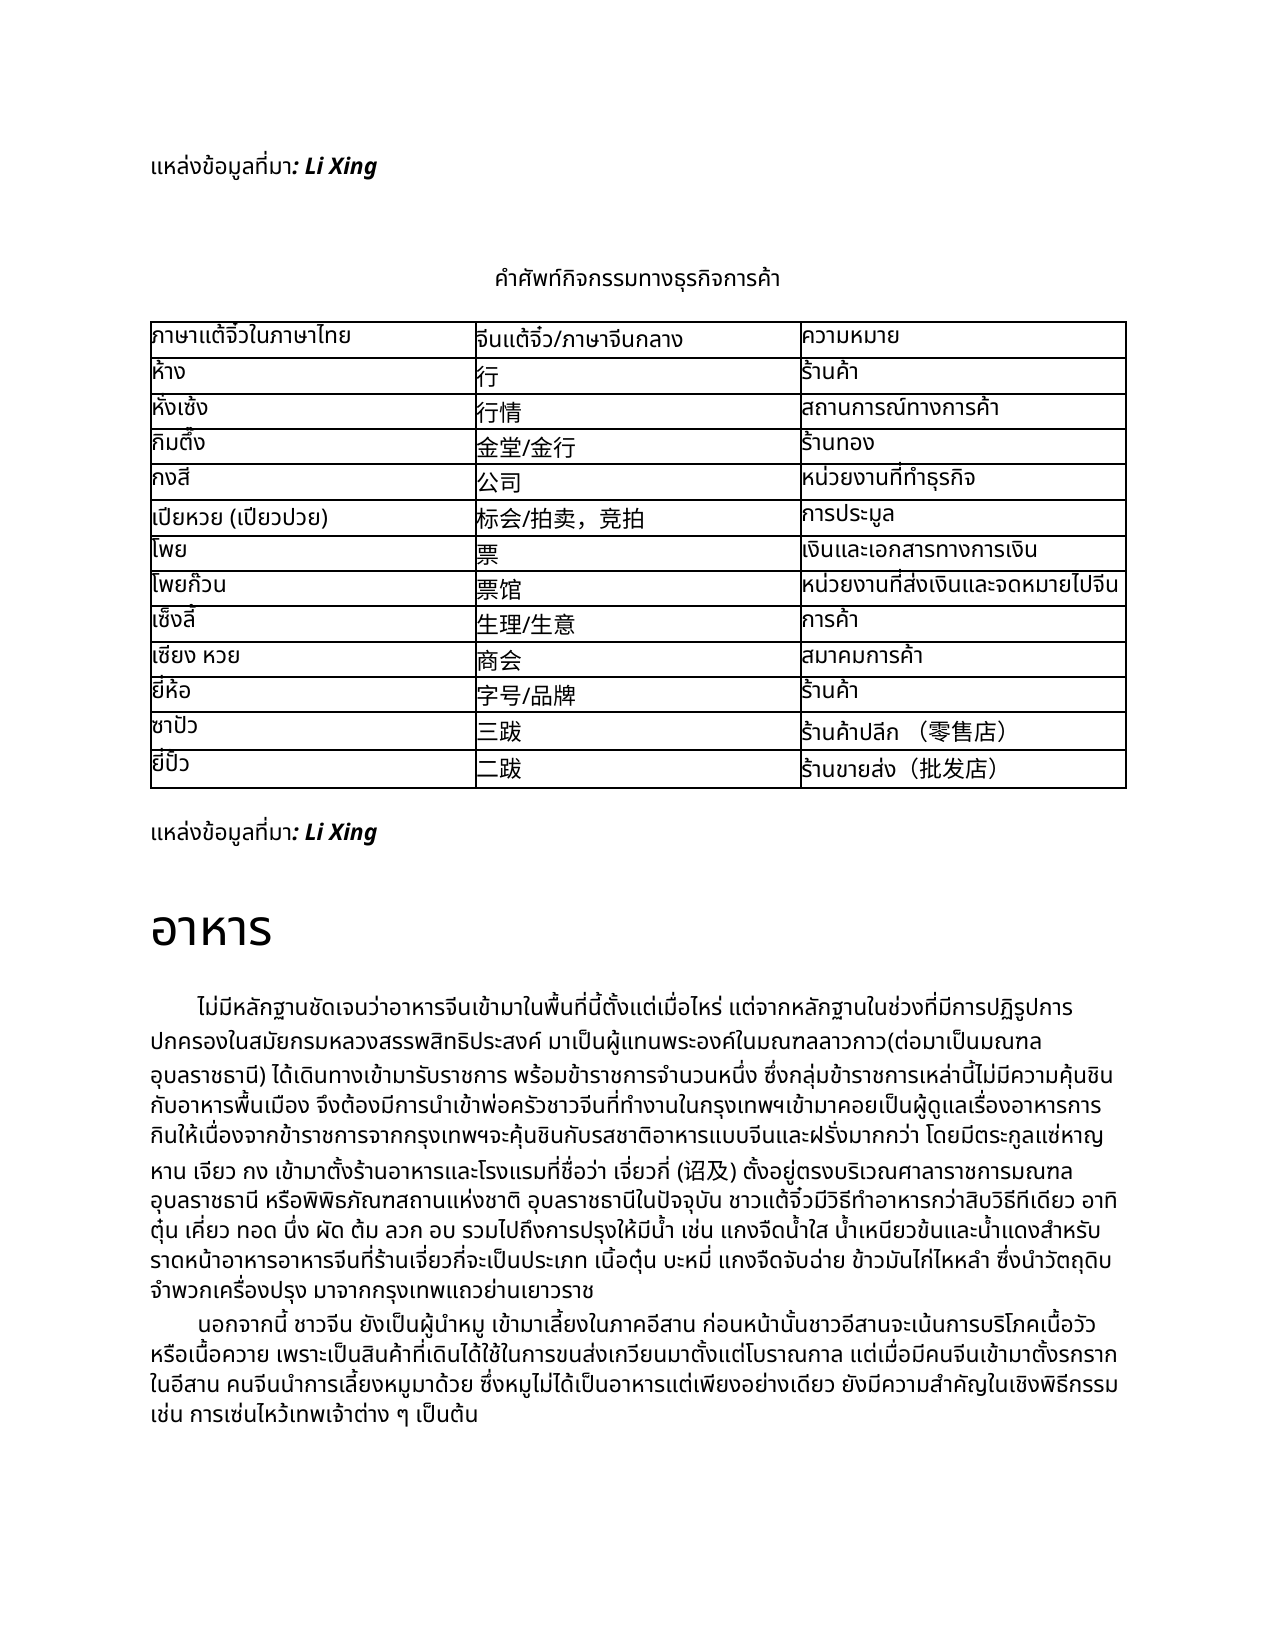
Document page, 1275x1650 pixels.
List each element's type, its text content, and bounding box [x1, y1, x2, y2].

text ไม่มีหลักฐานชัดเจนว่าอาหารจีนเข้ามาในพื้นที่นี้ตั้งแต่เมื่อไหร่ แต่จากหลักฐานในช่วงที่มีการปฏิรูปการปกครองในสมัยกรมหลวงสรรพสิทธิประสงค์ มาเป็นผู้แทนพระองค์ในมณฑลลาวกาว(ต่อมาเป็นมณฑลอุบลราชธานี) ได้เดินทางเข้ามารับราชการ พร้อมข้าราชการจำนวนหนึ่ง ซึ่งกลุ่มข้าราชการเหล่านี้ไม่มีความคุ้นชินกับอาหารพื้นเมือง จึงต้องมีการนำเข้าพ่อครัวชาวจีนที่ทำงานในกรุงเทพฯเข้ามาคอยเป็นผู้ดูแลเรื่องอาหารการกินให้เนื่องจากข้าราชการจากกรุงเทพฯจะคุ้นชินกับรสชาติอาหารแบบจีนและฝรั่งมากกว่า โดยมีตระกูลแซ่หาญ หาน เจียว กง เข้ามาตั้งร้านอาหารและโรงแรมที่ชื่อว่า เจี่ยวกี่ (诏及) ตั้งอยู่ตรงบริเวณศาลาราชการมณฑลอุบลราชธานี หรือพิพิธภัณฑสถานแห่งชาติ อุบลราชธานีในปัจจุบัน ชาวแต้จิ๋วมีวิธีทำอาหารกว่าสิบวิธีทีเดียว อาทิ ตุ๋น เคี่ยว ทอด นึ่ง ผัด ต้ม ลวก อบ รวมไปถึงการปรุงให้มีน้ำ เช่น แกงจืดน้ำใส น้ำเหนียวข้นและน้ำแดงสำหรับราดหน้าอาหารอาหารจีนที่ร้านเจี่ยวกี่จะเป็นประเภท เนิ้อตุ๋น บะหมี่ แกงจืดจับฉ่าย ข้าวมันไก่ไหหลำ ซึ่งนำวัตถุดิบจำพวกเครื่องปรุง มาจากกรุงเทพแถวย่านเยาวราช [150, 991, 1125, 1308]
table_header ภาษาแต้จิ๋วในภาษาไทย [152, 323, 475, 357]
table_cell 字号/品牌 [477, 678, 800, 711]
table_cell 票 [477, 537, 800, 570]
subtitle อาหาร [150, 901, 1125, 966]
table_cell หั่งเซ้ง [152, 395, 475, 428]
table_cell การประมูล [802, 501, 1125, 534]
table_cell เงินและเอกสารทางการเงิน [802, 537, 1125, 570]
table_cell 公司 [477, 465, 800, 498]
table_cell กงสี [152, 465, 475, 498]
table_cell หน่วยงานที่ส่งเงินและจดหมายไปจีน [802, 572, 1125, 605]
table_cell ร้านทอง [802, 430, 1125, 463]
table_cell ร้านขายส่ง（批发店） [802, 751, 1125, 787]
table_cell ห้าง [152, 359, 475, 392]
table_cell 金堂/金行 [477, 430, 800, 463]
table_cell สถานการณ์ทางการค้า [802, 395, 1125, 428]
table_cell ร้านค้า [802, 359, 1125, 392]
table_cell ร้านค้า [802, 678, 1125, 711]
table_cell ซาปัว [152, 713, 475, 749]
table_cell เซ็งลี้ [152, 607, 475, 641]
table_cell ยี่ปั้ว [152, 751, 475, 787]
text แหล่งข้อมูลที่มา: Li Xing [150, 816, 1125, 849]
table_cell 商会 [477, 643, 800, 676]
table_cell ยี่ห้อ [152, 678, 475, 711]
table_cell 生理/生意 [477, 607, 800, 641]
table_cell สมาคมการค้า [802, 643, 1125, 676]
text แหล่งข้อมูลที่มา: Li Xing [150, 150, 1125, 184]
table_cell โพยก๊วน [152, 572, 475, 605]
table_cell 票馆 [477, 572, 800, 605]
table_cell 三跋 [477, 713, 800, 749]
table_cell หน่วยงานที่ทำธุรกิจ [802, 465, 1125, 498]
table_cell 二跋 [477, 751, 800, 787]
table_cell 标会/拍卖，竞拍 [477, 501, 800, 534]
table_cell โพย [152, 537, 475, 570]
table_cell 行 [477, 359, 800, 392]
table_cell กิมตึ๊ง [152, 430, 475, 463]
table_cell เซียง หวย [152, 643, 475, 676]
table_cell ร้านค้าปลีก （零售店） [802, 713, 1125, 749]
table_cell การค้า [802, 607, 1125, 641]
table_cell 行情 [477, 395, 800, 428]
table_header ความหมาย [802, 323, 1125, 357]
text คำศัพท์กิจกรรมทางธุรกิจการค้า [150, 266, 1125, 296]
table_header จีนแต้จิ๋ว/ภาษาจีนกลาง [477, 323, 800, 357]
table_cell เปียหวย (เปียวปวย) [152, 501, 475, 534]
text นอกจากนี้ ชาวจีน ยังเป็นผู้นำหมู เข้ามาเลี้ยงในภาคอีสาน ก่อนหน้านั้นชาวอีสานจะเน้นการบริโภคเนื้อวัวหรือเนื้อควาย เพราะเป็นสินค้าที่เดินได้ใช้ในการขนส่งเกวียนมาตั้งแต่โบราณกาล แต่เมื่อมีคนจีนเข้ามาตั้งรกรากในอีสาน คนจีนนำการเลี้ยงหมูมาด้วย ซึ่งหมูไม่ได้เป็นอาหารแต่เพียงอย่างเดียว ยังมีความสำคัญในเชิงพิธีกรรม เช่น การเซ่นไหว้เทพเจ้าต่าง ๆ เป็นต้น [150, 1308, 1125, 1432]
